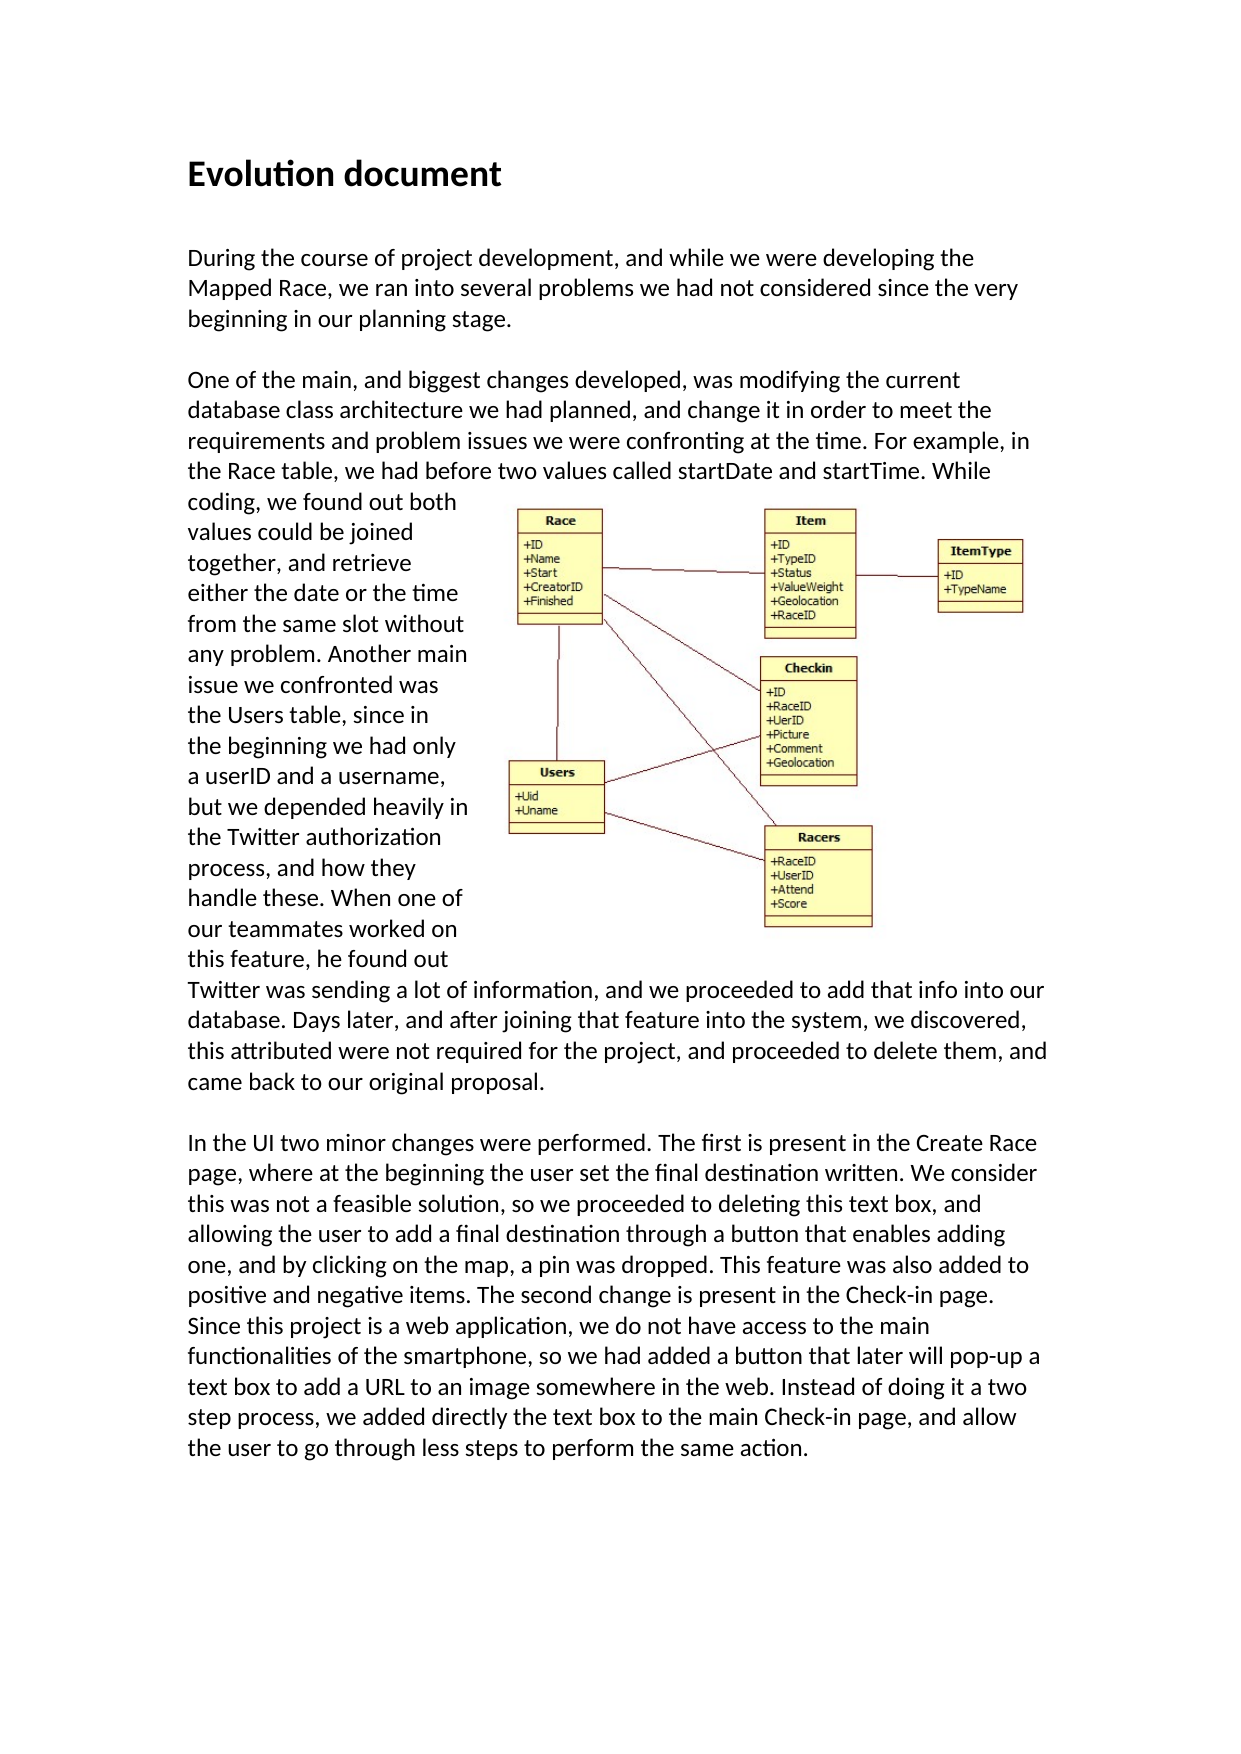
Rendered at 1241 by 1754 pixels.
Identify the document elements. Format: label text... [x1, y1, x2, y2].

text In the UI two minor changes were performed. The first is present in the Create Race page, where at the beginning the user set the final destination written. We consider this was not a feasible solution, so we proceeded to deleting this text box, and allowing the user to add a final destination through a button that enables adding one, and by clicking on the map, a pin was dropped. This feature was also added to positive and negative items. The second change is present in the Check-in page. Since this project is a web application, we do not have access to the main functionalities of the smartphone, so we had added a button that later will pop-up a text box to add a URL to an image somewhere in the web. Instead of doing it a two step process, we added directly the text box to the main Check-in page, and allow the user to go through less steps to perform the same action. [187, 1127, 1053, 1462]
text During the course of project development, and while we were developing the Mapped Race, we ran into several problems we had not considered since the very beginning in our planning stage. [187, 242, 1053, 333]
picture [487, 487, 1045, 949]
text Evolution document [187, 150, 1053, 196]
